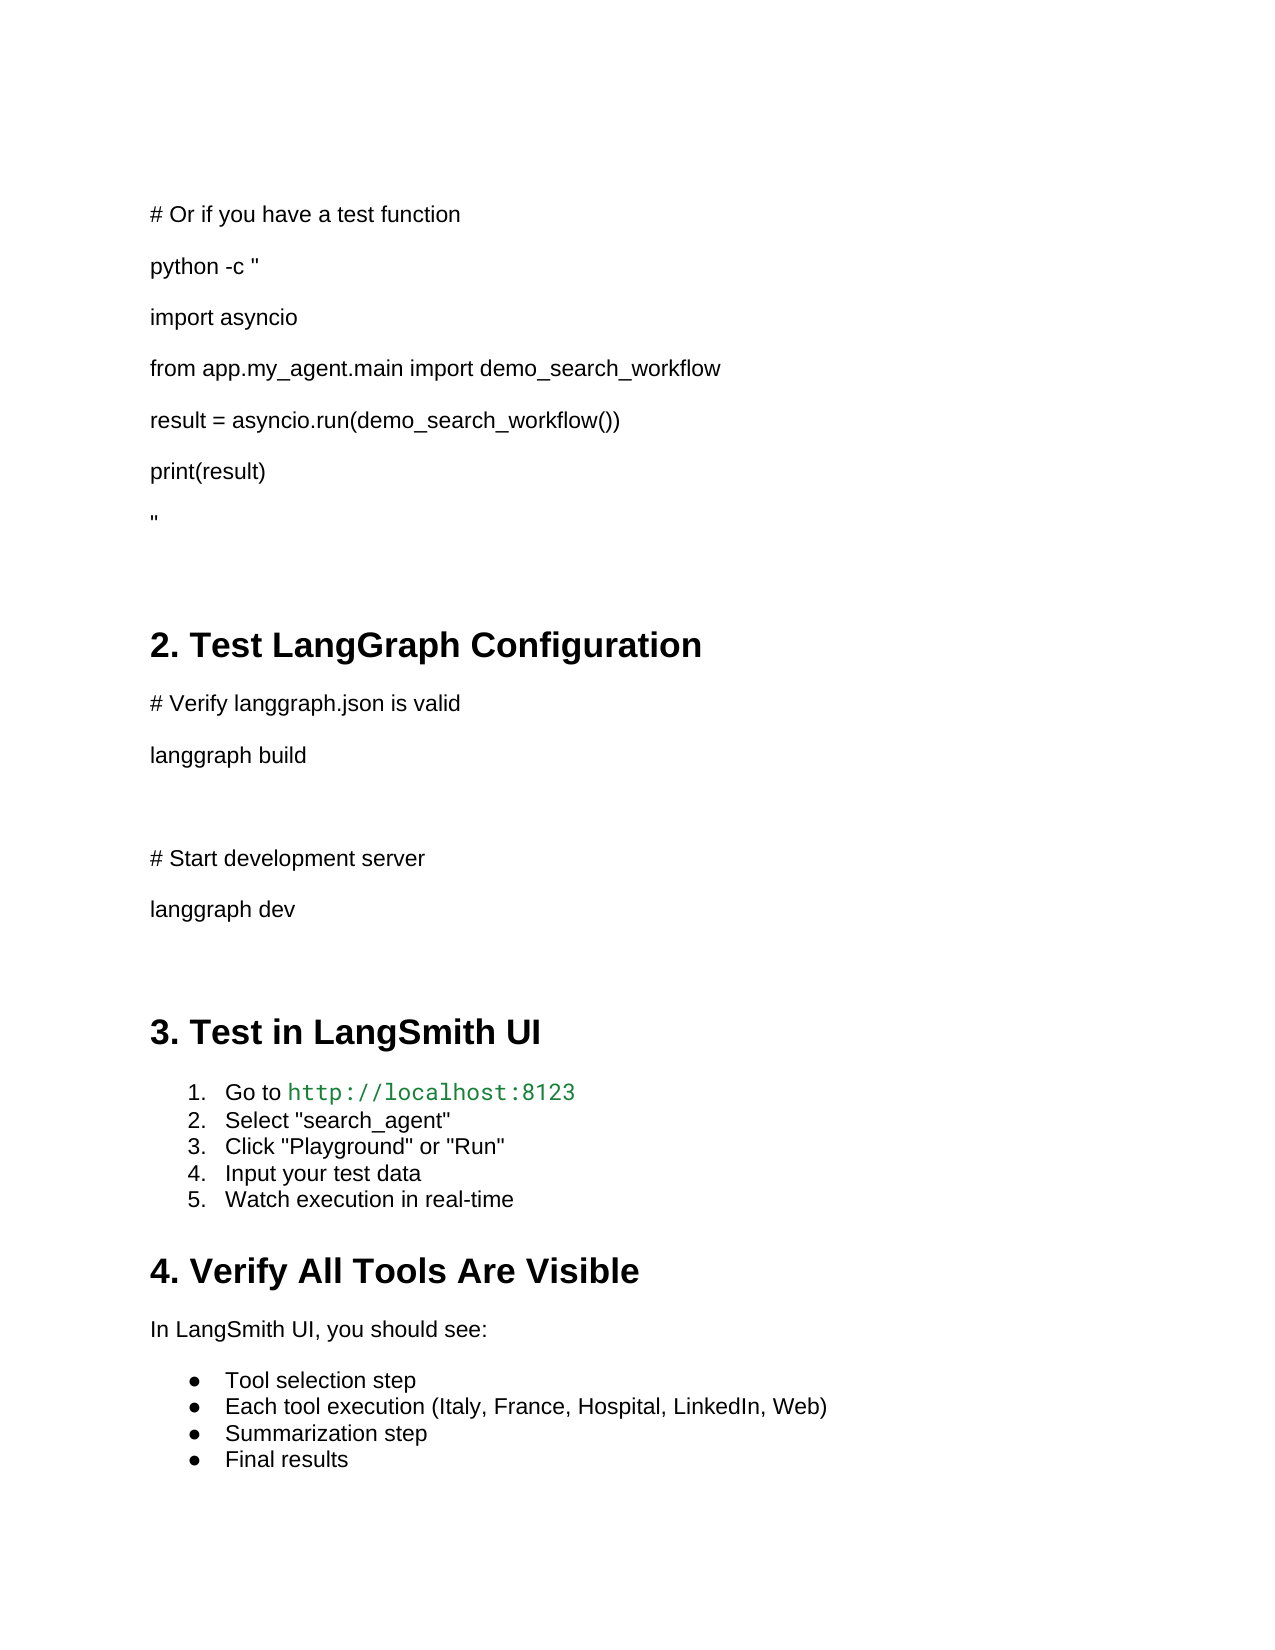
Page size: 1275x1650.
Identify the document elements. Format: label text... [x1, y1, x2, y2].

text # Or if you have a test function [150, 201, 1125, 228]
text langgraph dev [150, 896, 1125, 922]
list Final results [187, 1446, 1125, 1472]
subtitle 2. Test LangGraph Configuration [150, 625, 1125, 665]
text In LangSmith UI, you should see: [150, 1316, 1125, 1342]
list Watch execution in real-time [187, 1186, 1125, 1212]
list Each tool execution (Italy, France, Hospital, LinkedIn, Web) [187, 1393, 1125, 1420]
list Summarization step [187, 1420, 1125, 1446]
text print(result) [150, 458, 1125, 484]
subtitle 4. Verify All Tools Are Visible [150, 1250, 1125, 1291]
list Input your test data [187, 1160, 1125, 1186]
text # Start development server [150, 844, 1125, 871]
text import asyncio [150, 304, 1125, 330]
text from app.my_agent.main import demo_search_workflow [150, 355, 1125, 382]
list Go to http://localhost:8123 [187, 1077, 1125, 1107]
text result = asyncio.run(demo_search_workflow()) [150, 407, 1125, 433]
list Tool selection step [187, 1367, 1125, 1393]
text " [150, 509, 1125, 536]
text python -c " [150, 253, 1125, 279]
list Click "Playground" or "Run" [187, 1133, 1125, 1160]
text # Verify langgraph.json is valid [150, 690, 1125, 717]
subtitle 3. Test in LangSmith UI [150, 1011, 1125, 1052]
text langgraph build [150, 742, 1125, 768]
list Select "search_agent" [187, 1107, 1125, 1133]
